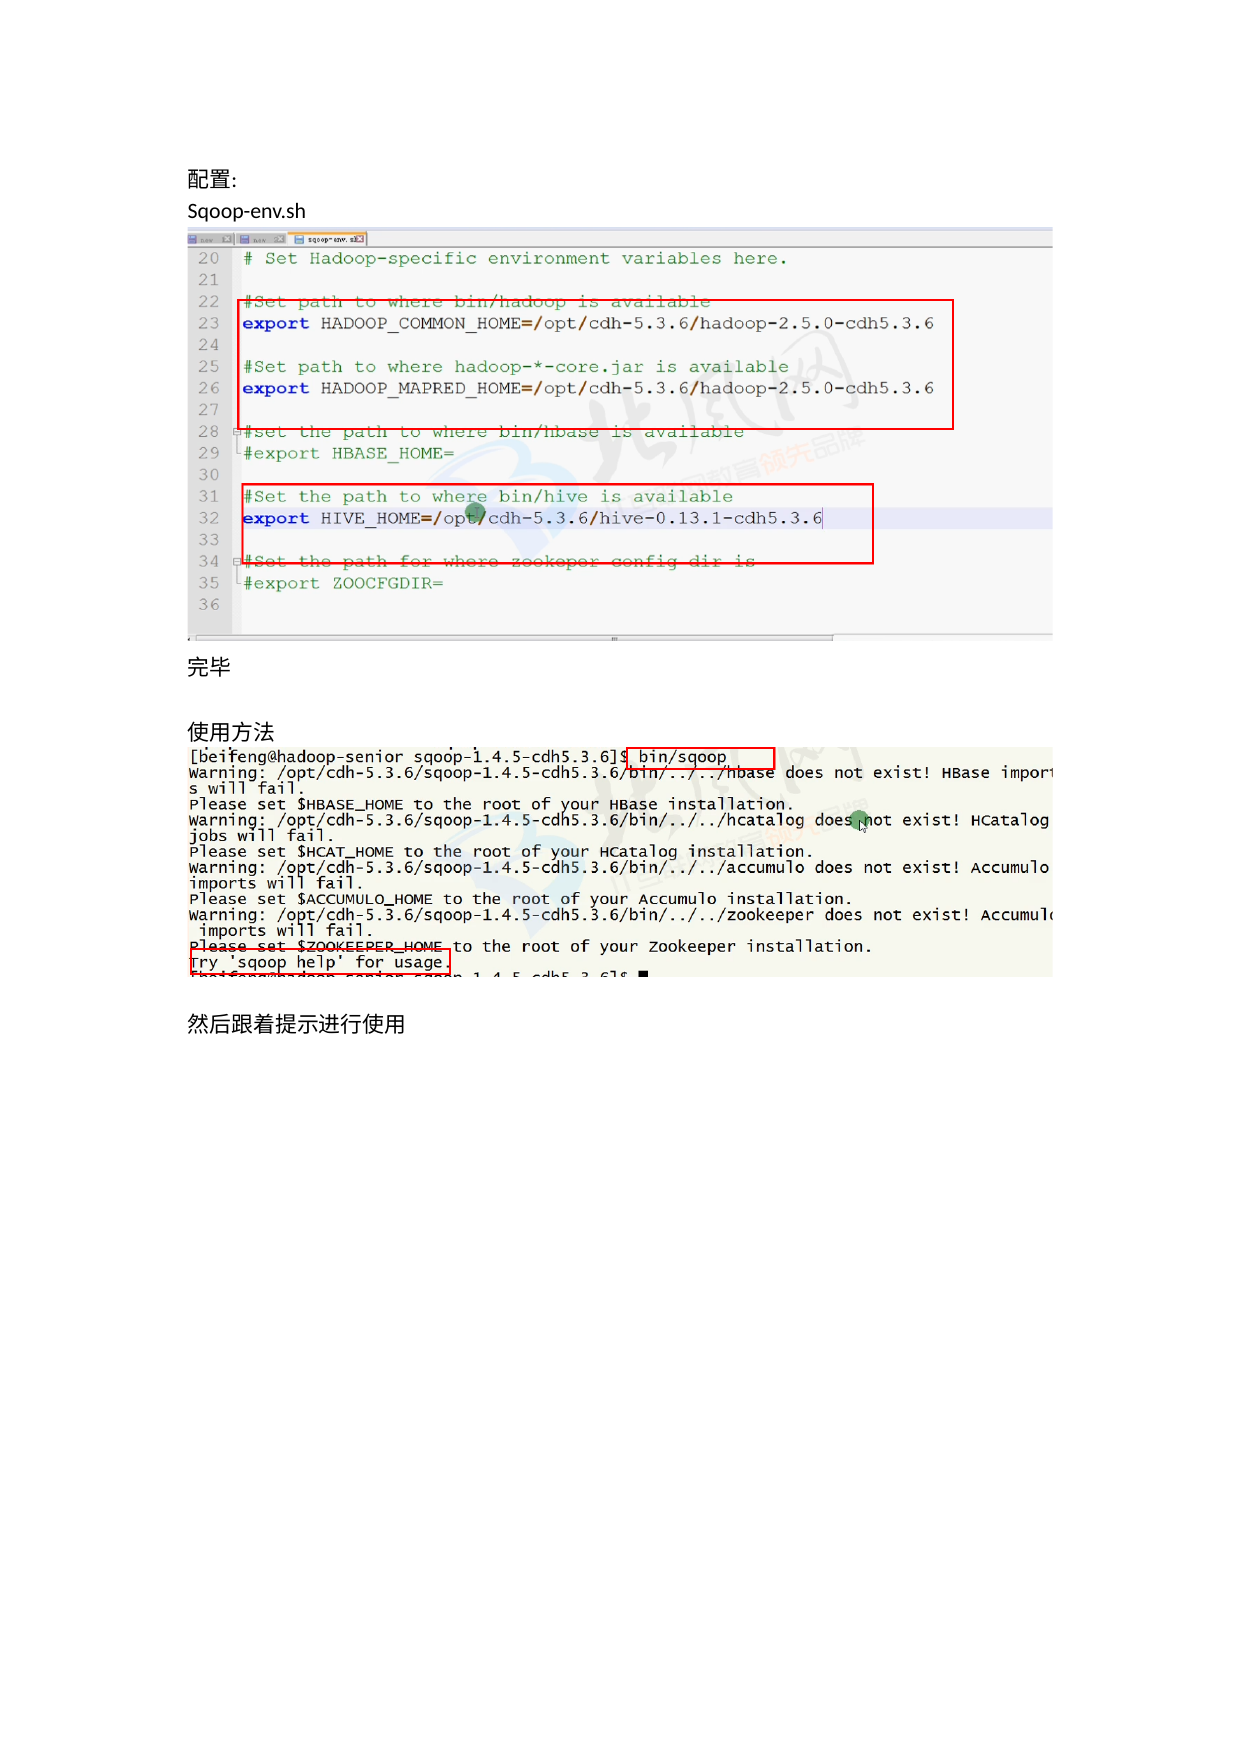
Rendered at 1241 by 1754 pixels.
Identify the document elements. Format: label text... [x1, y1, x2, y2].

picture [187, 227, 1053, 641]
text 完毕 [187, 649, 1053, 682]
text 然后跟着提示进行使用 [187, 1007, 1053, 1039]
text Sqoop-env.sh [187, 194, 1053, 227]
picture [187, 747, 1053, 977]
text 配置: [187, 162, 1053, 194]
text 使用方法 [187, 714, 1053, 747]
